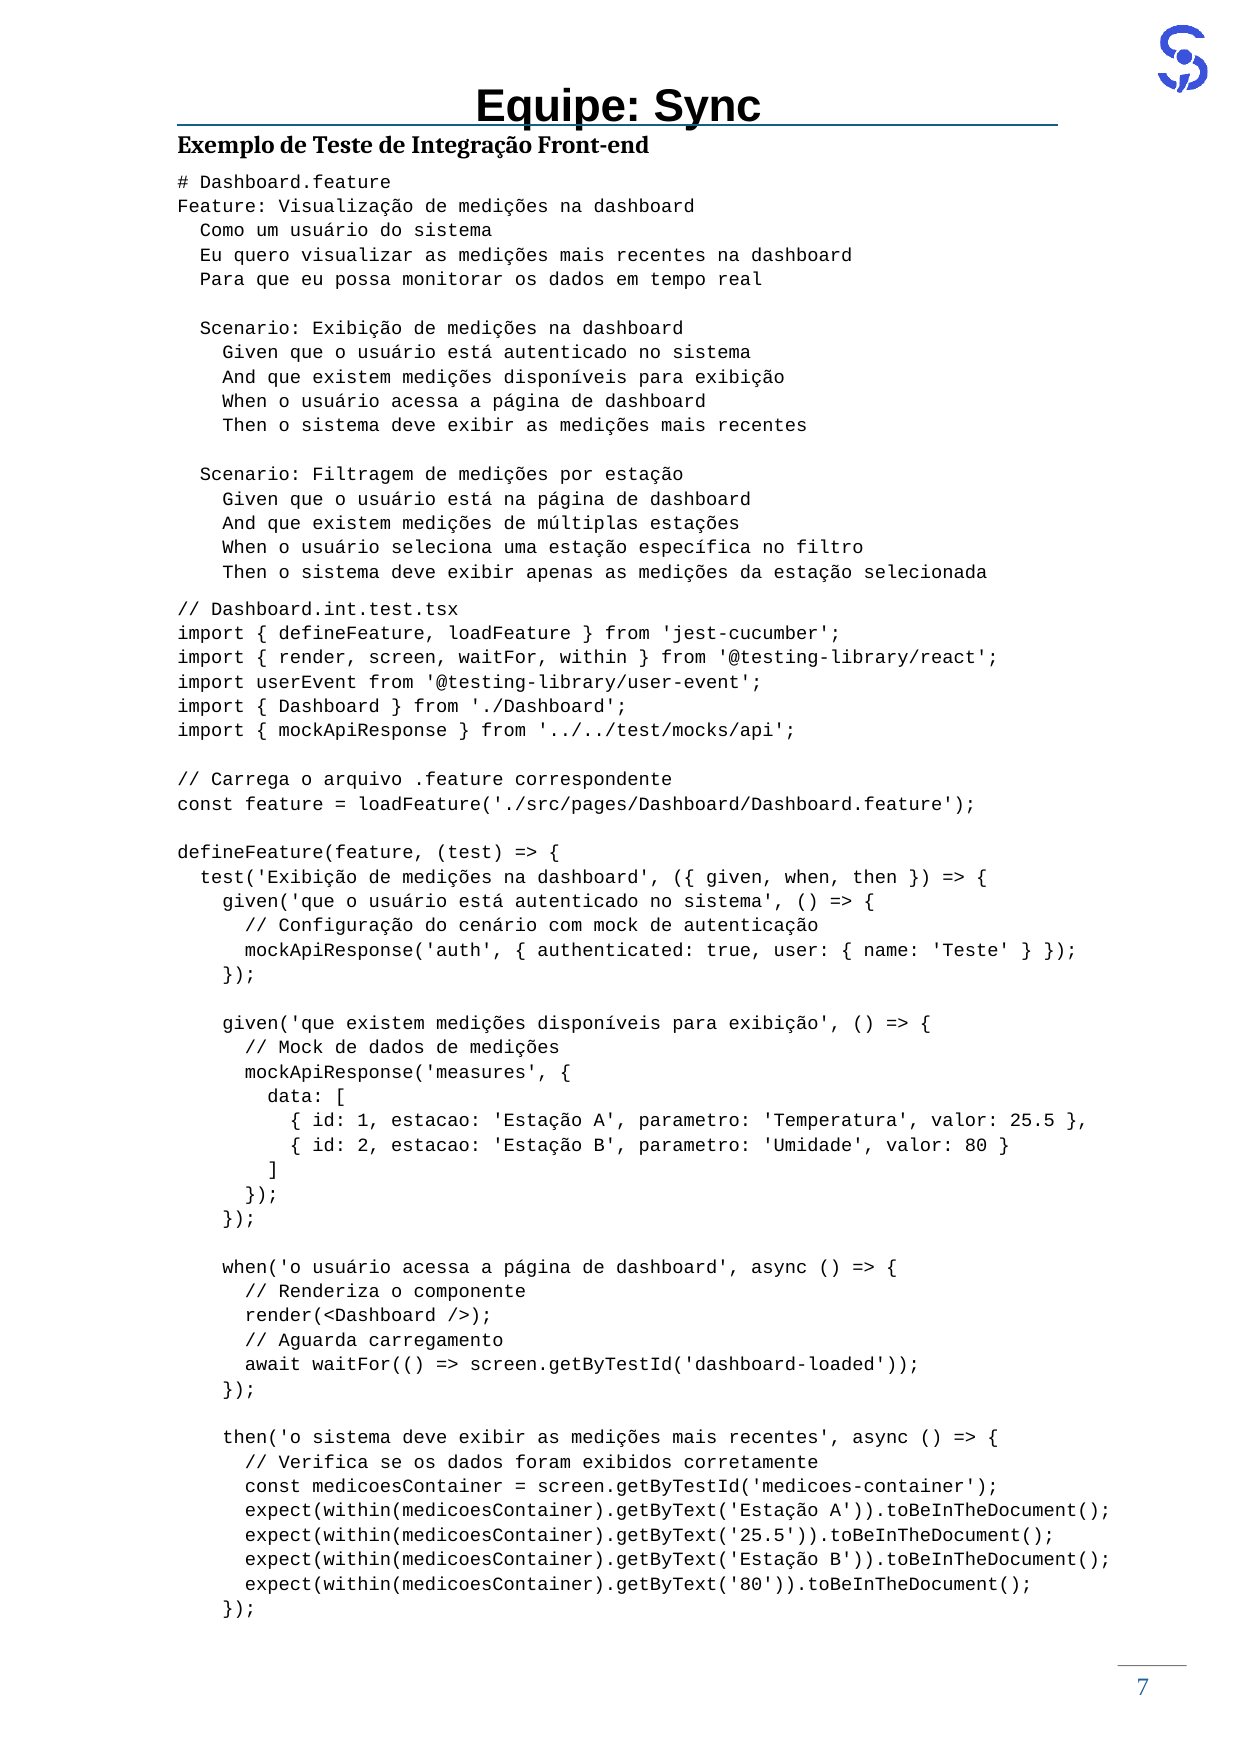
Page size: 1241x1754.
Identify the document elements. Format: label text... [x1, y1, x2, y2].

subtitle Exemplo de Teste de Integração Front-end [177, 131, 1181, 160]
text # Dashboard.feature Feature: Visualização de medições na dashboard Como um usuário do sistema Eu quero visualizar as medições mais recentes na dashboard Para que eu possa monitorar os dados em tempo real Scenario: Exibição de medições na dashboard Given que o usuário está autenticado no sistema And que existem medições disponíveis para exibição When o usuário acessa a página de dashboard Then o sistema deve exibir as medições mais recentes Scenario: Filtragem de medições por estação Given que o usuário está na página de dashboard And que existem medições de múltiplas estações When o usuário seleciona uma estação específica no filtro Then o sistema deve exibir apenas as medições da estação selecionada [177, 172, 1181, 584]
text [177, 599, 1181, 1620]
picture [1157, 25, 1208, 93]
